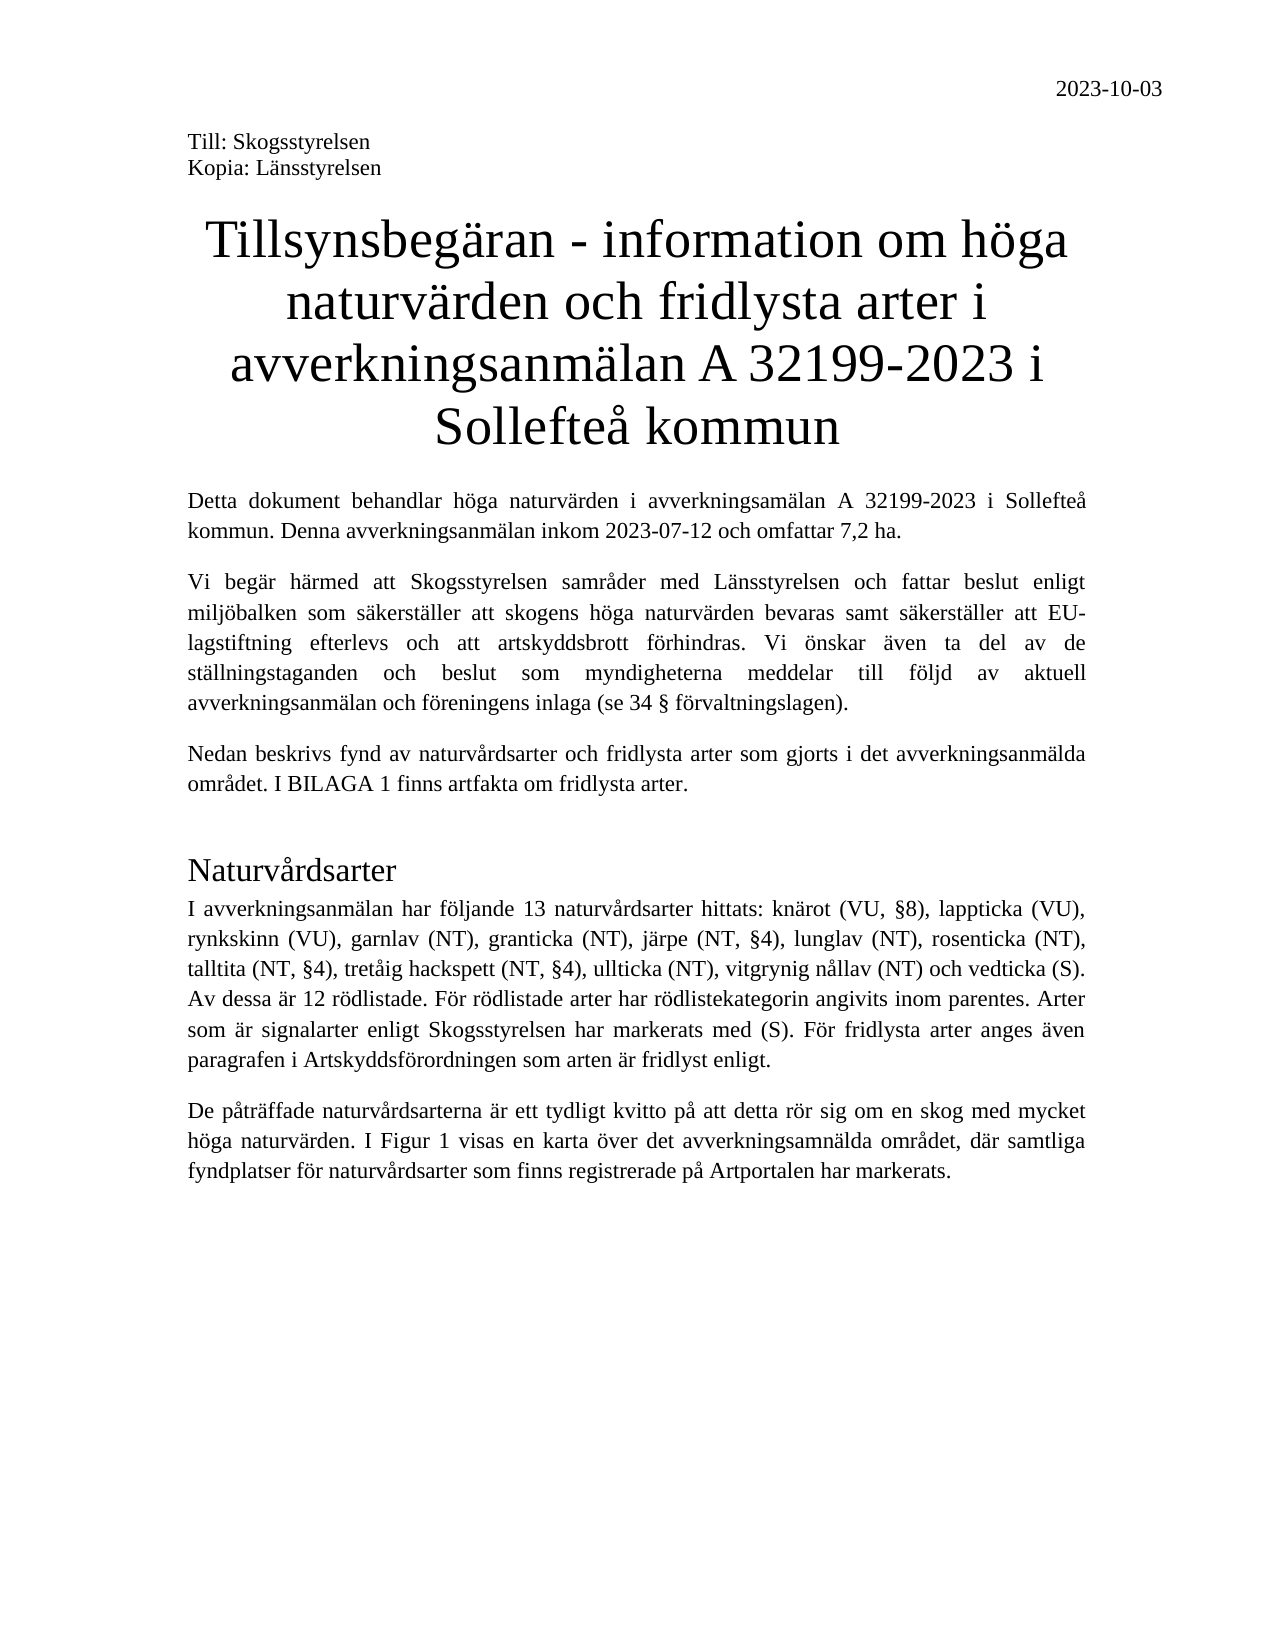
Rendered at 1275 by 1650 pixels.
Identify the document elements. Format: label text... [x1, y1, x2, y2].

title Tillsynsbegäran - information om höga naturvärden och fridlysta arter i avverkningsanmälan A 32199-2023 i Sollefteå kommun [187, 207, 1087, 456]
text Detta dokument behandlar höga naturvärden i avverkningsamälan A 32199-2023 i Sollefteå kommun. Denna avverkningsanmälan inkom 2023-07-12 och omfattar 7,2 ha. [187, 487, 1087, 544]
text I avverkningsanmälan har följande 13 naturvårdsarter hittats: knärot (VU, §8), lappticka (VU), rynkskinn (VU), garnlav (NT), granticka (NT), järpe (NT, §4), lunglav (NT), rosenticka (NT), talltita (NT, §4), tretåig hackspett (NT, §4), ullticka (NT), vitgrynig nållav (NT) och vedticka (S). Av dessa är 12 rödlistade. För rödlistade arter har rödlistekategorin angivits inom parentes. Arter som är signalarter enligt Skogsstyrelsen har markerats med (S). För fridlysta arter anges även paragrafen i Artskyddsförordningen som arten är fridlyst enligt. [187, 895, 1087, 1072]
text Nedan beskrivs fynd av naturvårdsarter och fridlysta arter som gjorts i det avverkningsanmälda området. I BILAGA 1 finns artfakta om fridlysta arter. [187, 740, 1087, 797]
text Vi begär härmed att Skogsstyrelsen samråder med Länsstyrelsen och fattar beslut enligt miljöbalken som säkerställer att skogens höga naturvärden bevaras samt säkerställer att EU-lagstiftning efterlevs och att artskyddsbrott förhindras. Vi önskar även ta del av de ställningstaganden och beslut som myndigheterna meddelar till följd av aktuell avverkningsanmälan och föreningens inlaga (se 34 § förvaltningslagen). [187, 568, 1087, 716]
subtitle Naturvårdsarter [187, 851, 1087, 889]
text De påträffade naturvårdsarterna är ett tydligt kvitto på att detta rör sig om en skog med mycket höga naturvärden. I Figur 1 visas en karta över det avverkningsamnälda området, där samtliga fyndplatser för naturvårdsarter som finns registrerade på Artportalen har markerats. [187, 1097, 1087, 1184]
